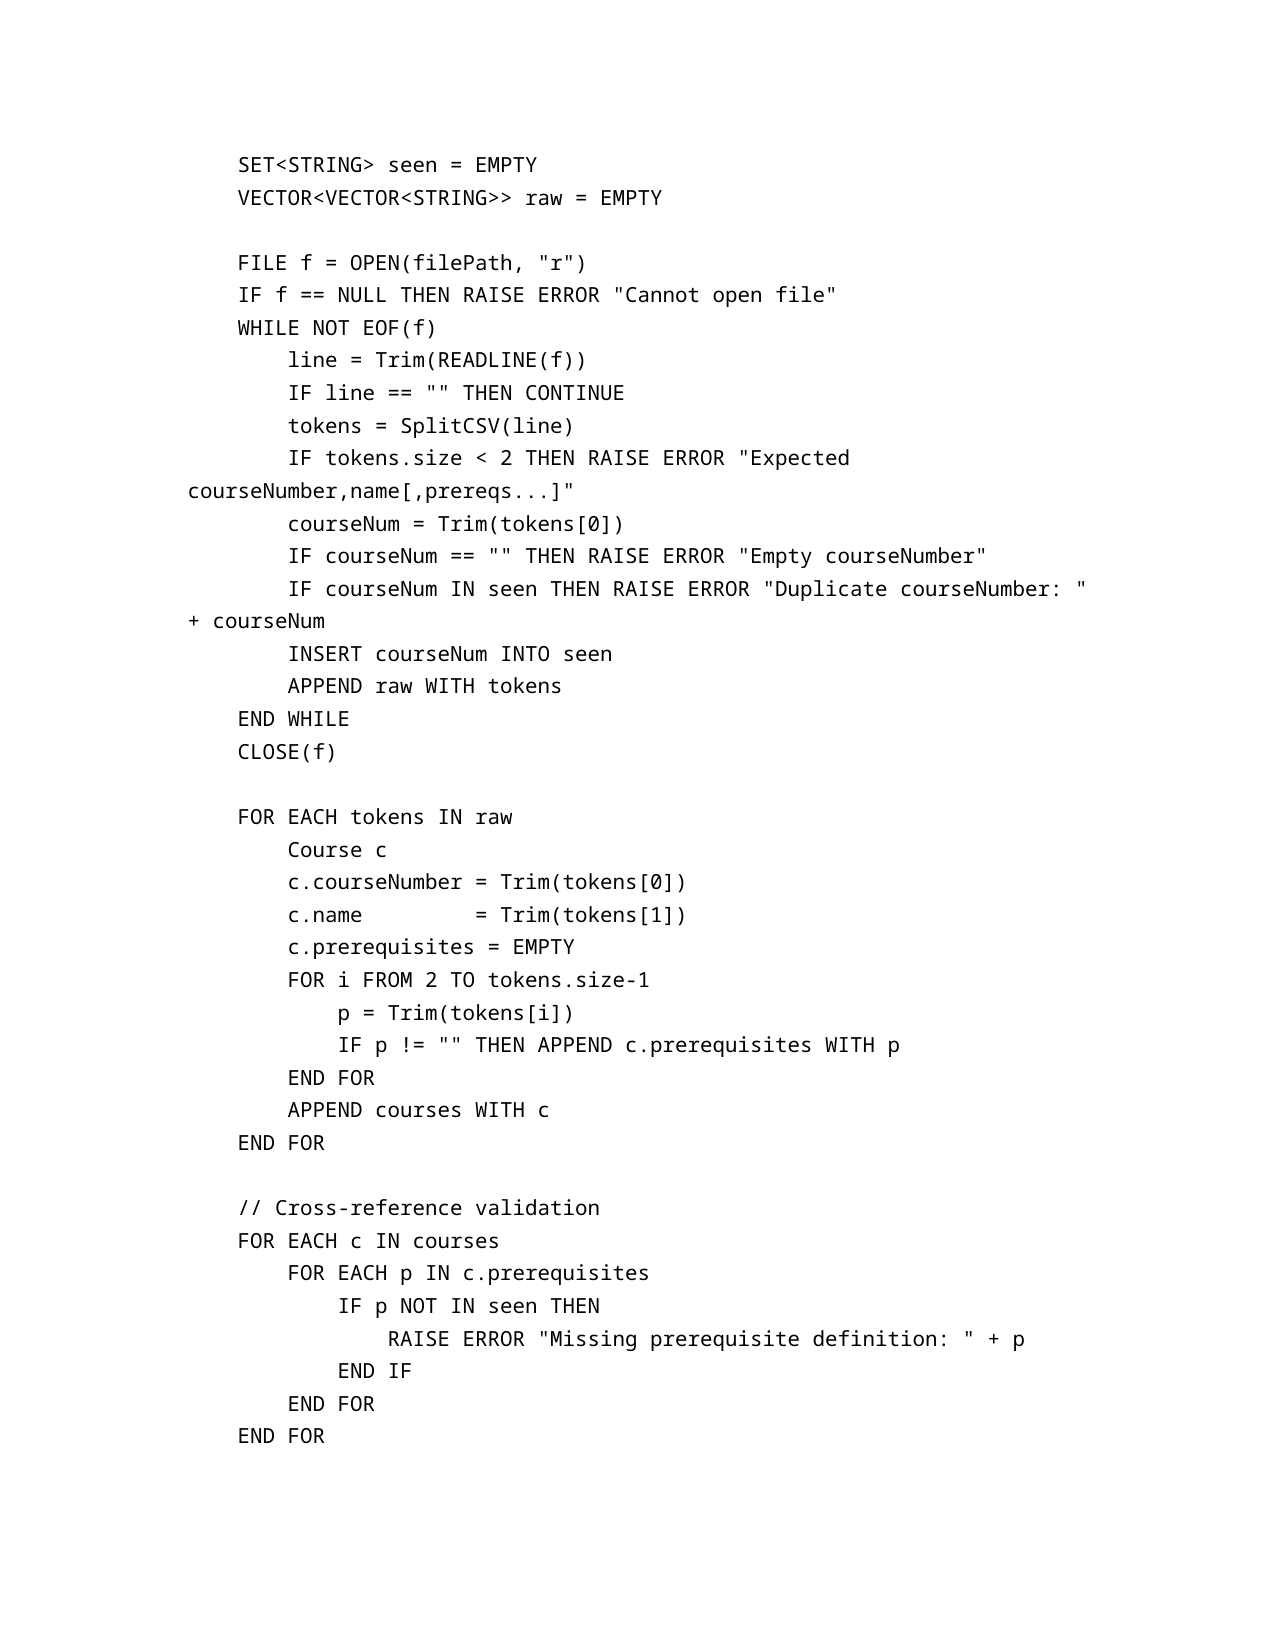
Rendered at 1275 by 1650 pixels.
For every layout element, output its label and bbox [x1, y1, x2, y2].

text [187, 150, 1087, 1483]
